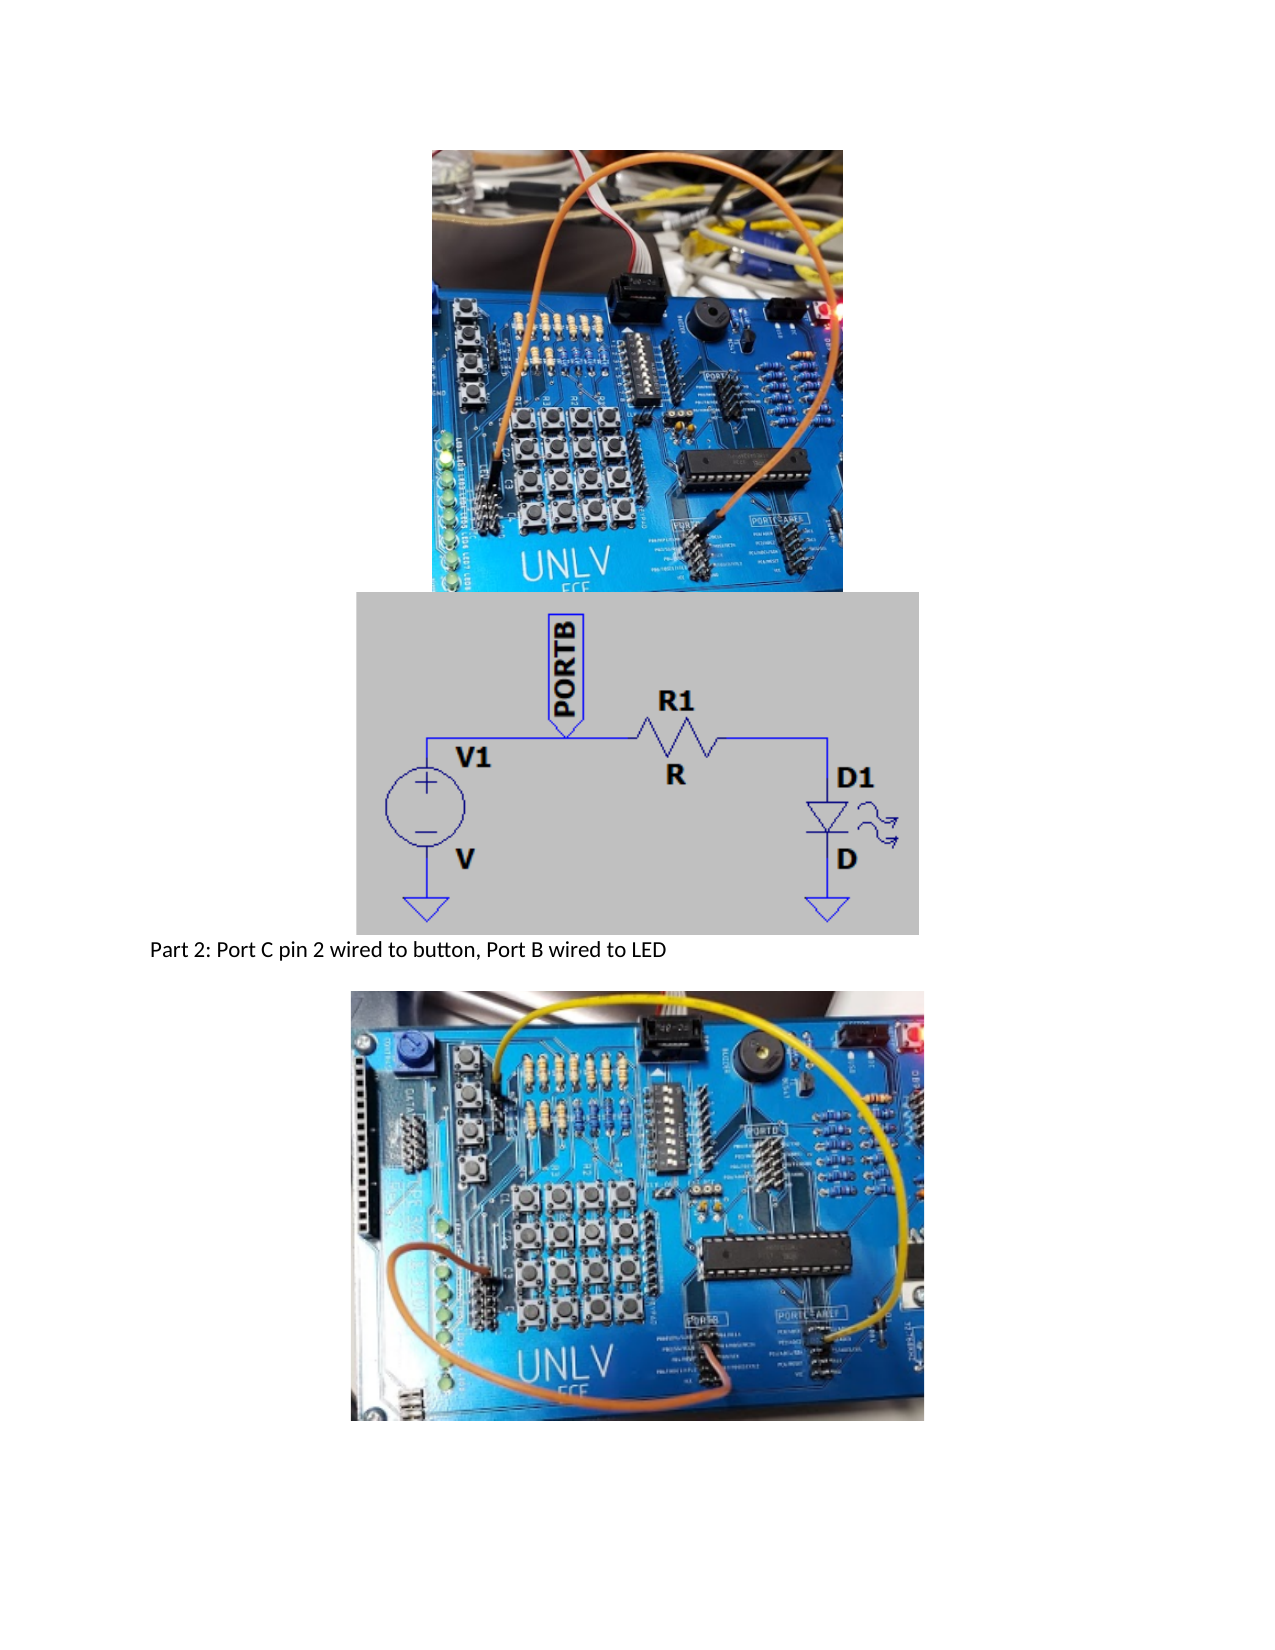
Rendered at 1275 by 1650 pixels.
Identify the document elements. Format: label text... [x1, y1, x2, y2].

text Part 2: Port C pin 2 wired to button, Port B wired to LED [150, 935, 1125, 963]
picture [350, 991, 925, 1421]
picture [356, 150, 919, 935]
